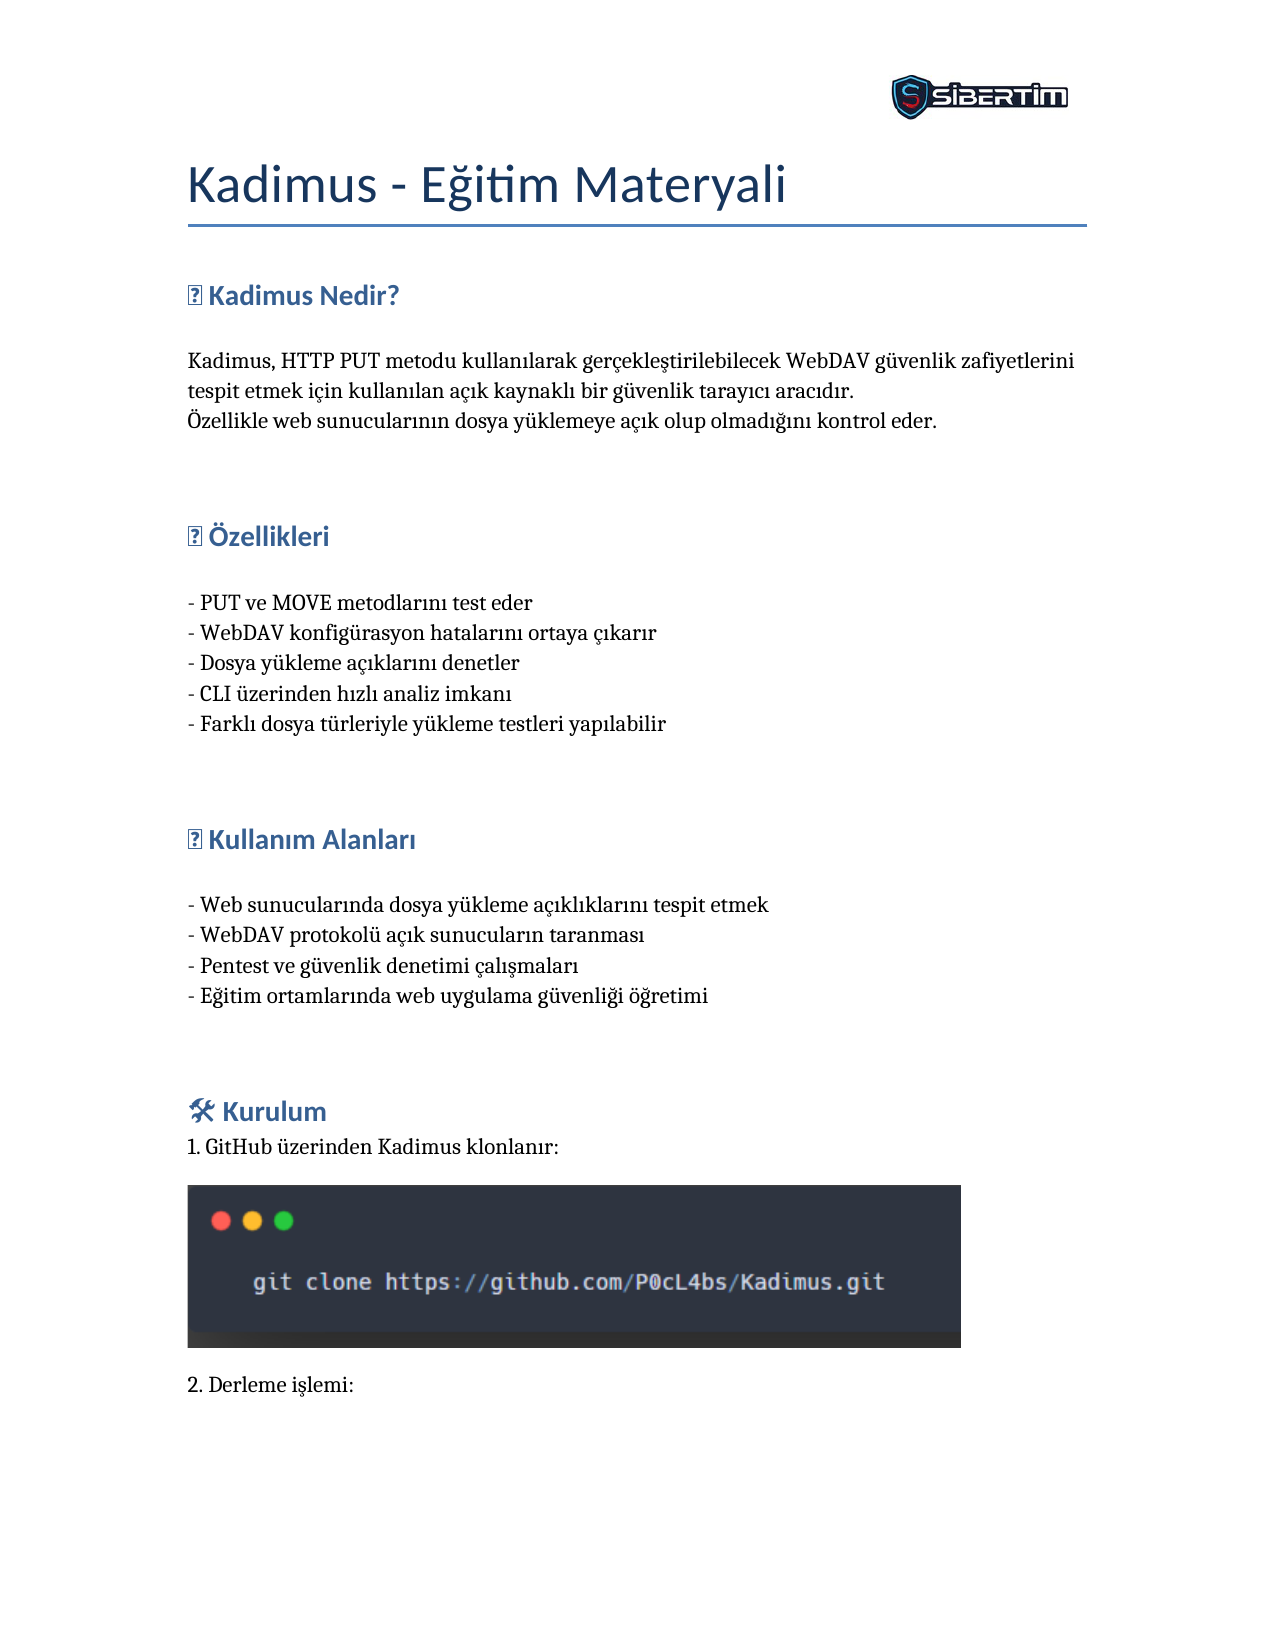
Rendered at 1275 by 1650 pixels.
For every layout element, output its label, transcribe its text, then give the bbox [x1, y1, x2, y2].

picture [888, 75, 1069, 120]
subtitle 🎯 Kullanım Alanları [187, 821, 1087, 857]
text 1. GitHub üzerinden Kadimus klonlanır: [187, 1134, 1087, 1160]
title Kadimus - Eğitim Materyali [187, 150, 1087, 227]
text - Web sunucularında dosya yükleme açıklıklarını tespit etmek - WebDAV protokolü açık sunucuların taranması - Pentest ve güvenlik denetimi çalışmaları - Eğitim ortamlarında web uygulama güvenliği öğretimi [187, 862, 1087, 1039]
picture [187, 1185, 961, 1348]
subtitle 🛠️ Kurulum [187, 1093, 1087, 1129]
text Kadimus, HTTP PUT metodu kullanılarak gerçekleştirilebilecek WebDAV güvenlik zafiyetlerini tespit etmek için kullanılan açık kaynaklı bir güvenlik tarayıcı aracıdır. Özellikle web sunucularının dosya yüklemeye açık olup olmadığını kontrol eder. [187, 317, 1087, 465]
text 2. Derleme işlemi: [187, 1372, 1087, 1399]
subtitle 🚀 Özellikleri [187, 518, 1087, 554]
text - PUT ve MOVE metodlarını test eder - WebDAV konfigürasyon hatalarını ortaya çıkarır - Dosya yükleme açıklarını denetler - CLI üzerinden hızlı analiz imkanı - Farklı dosya türleriyle yükleme testleri yapılabilir [187, 559, 1087, 767]
subtitle 🧠 Kadimus Nedir? [187, 277, 1087, 312]
